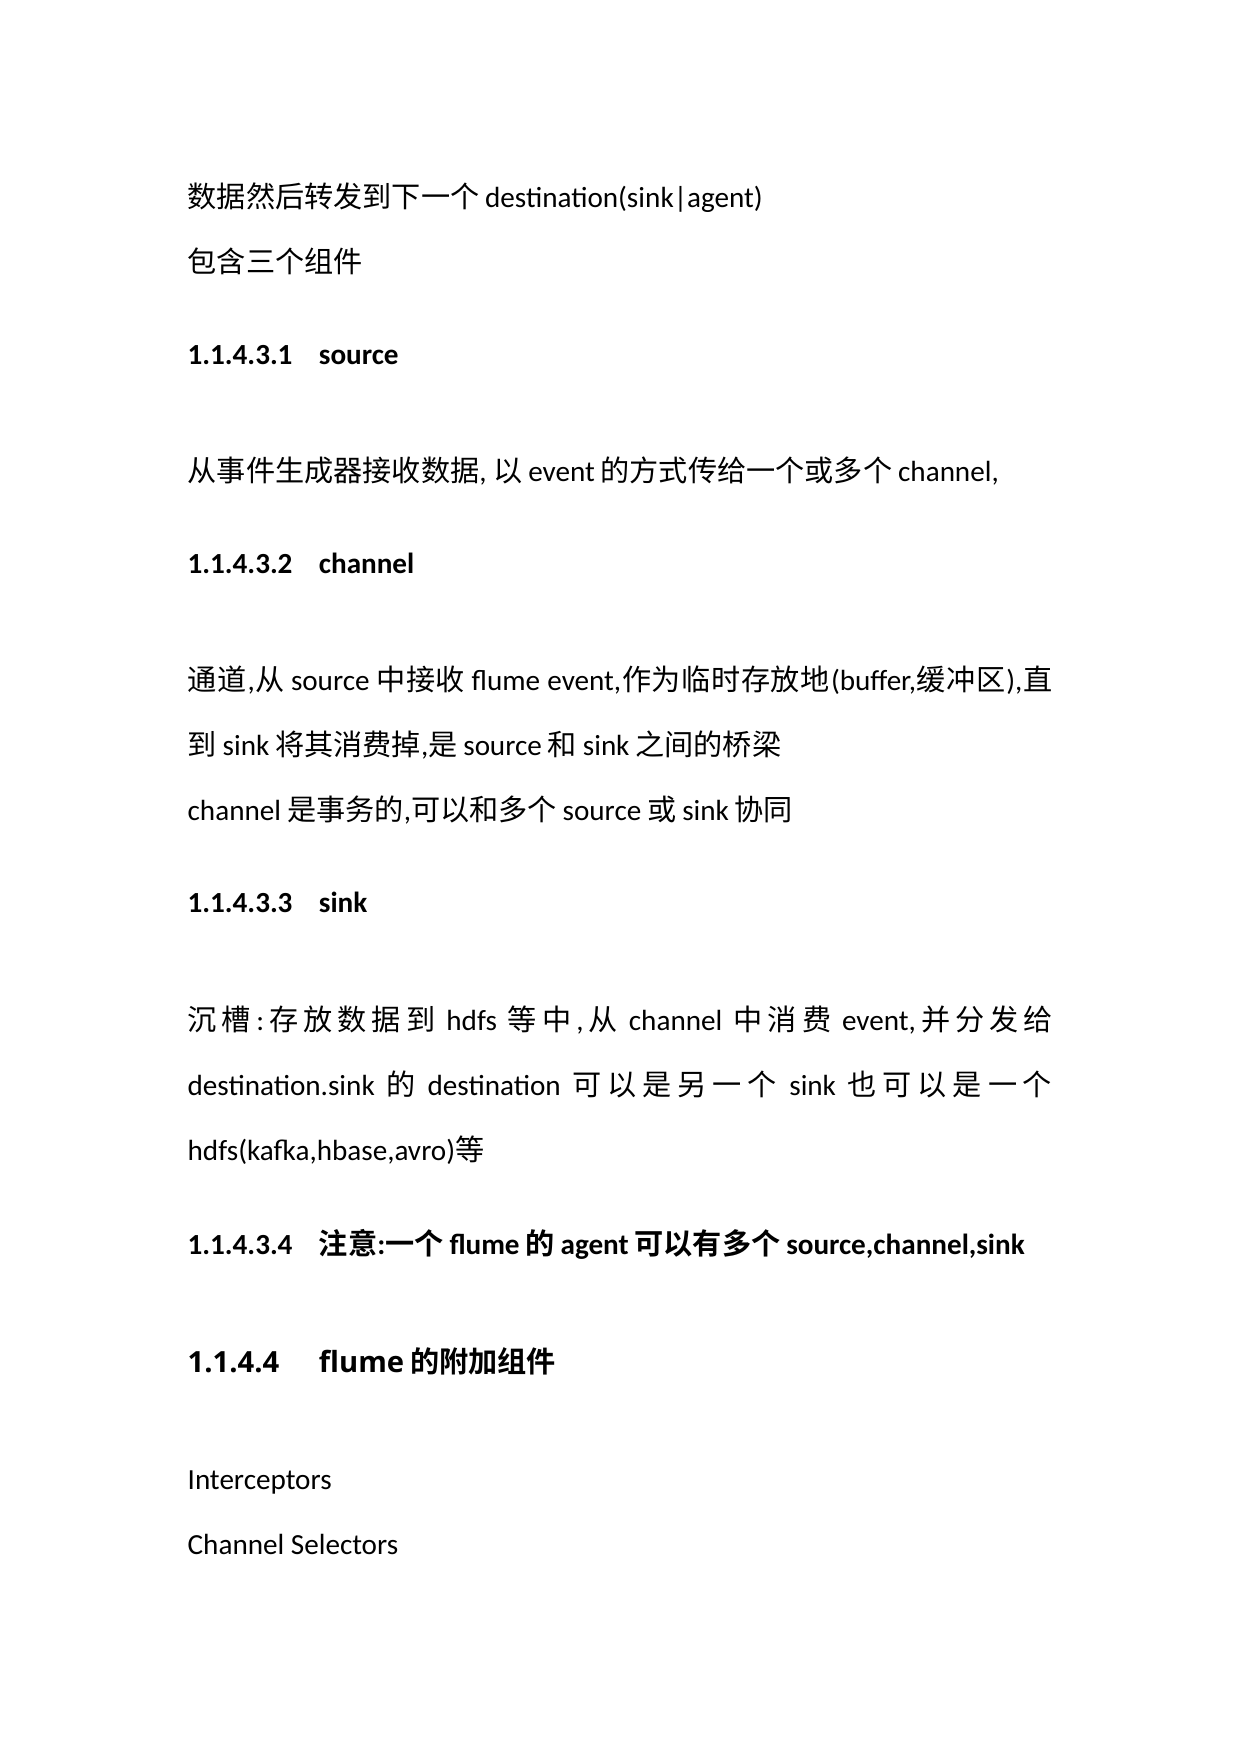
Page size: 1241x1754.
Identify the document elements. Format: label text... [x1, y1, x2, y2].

text 沉槽:存放数据到hdfs等中,从channel中消费event,并分发给destination.sink的destination可以是另一个sink也可以是一个hdfs(kafka,hbase,avro)等 [187, 985, 1053, 1180]
text Channel Selectors [187, 1512, 1053, 1577]
subtitle sink [187, 870, 1053, 935]
text 通道,从source中接收flume event,作为临时存放地(buffer,缓冲区),直到sink将其消费掉,是source和sink之间的桥梁 [187, 646, 1053, 776]
subtitle flume的附加组件 [187, 1328, 1053, 1393]
text 从事件生成器接收数据, 以event的方式传给一个或多个channel, [187, 436, 1053, 501]
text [187, 162, 1053, 227]
text 包含三个组件 [187, 227, 1053, 292]
subtitle 注意:一个flume的agent可以有多个source,channel,sink [187, 1209, 1053, 1274]
text Interceptors [187, 1447, 1053, 1512]
subtitle channel [187, 530, 1053, 595]
subtitle source [187, 321, 1053, 386]
text channel是事务的,可以和多个source或sink协同 [187, 776, 1053, 841]
